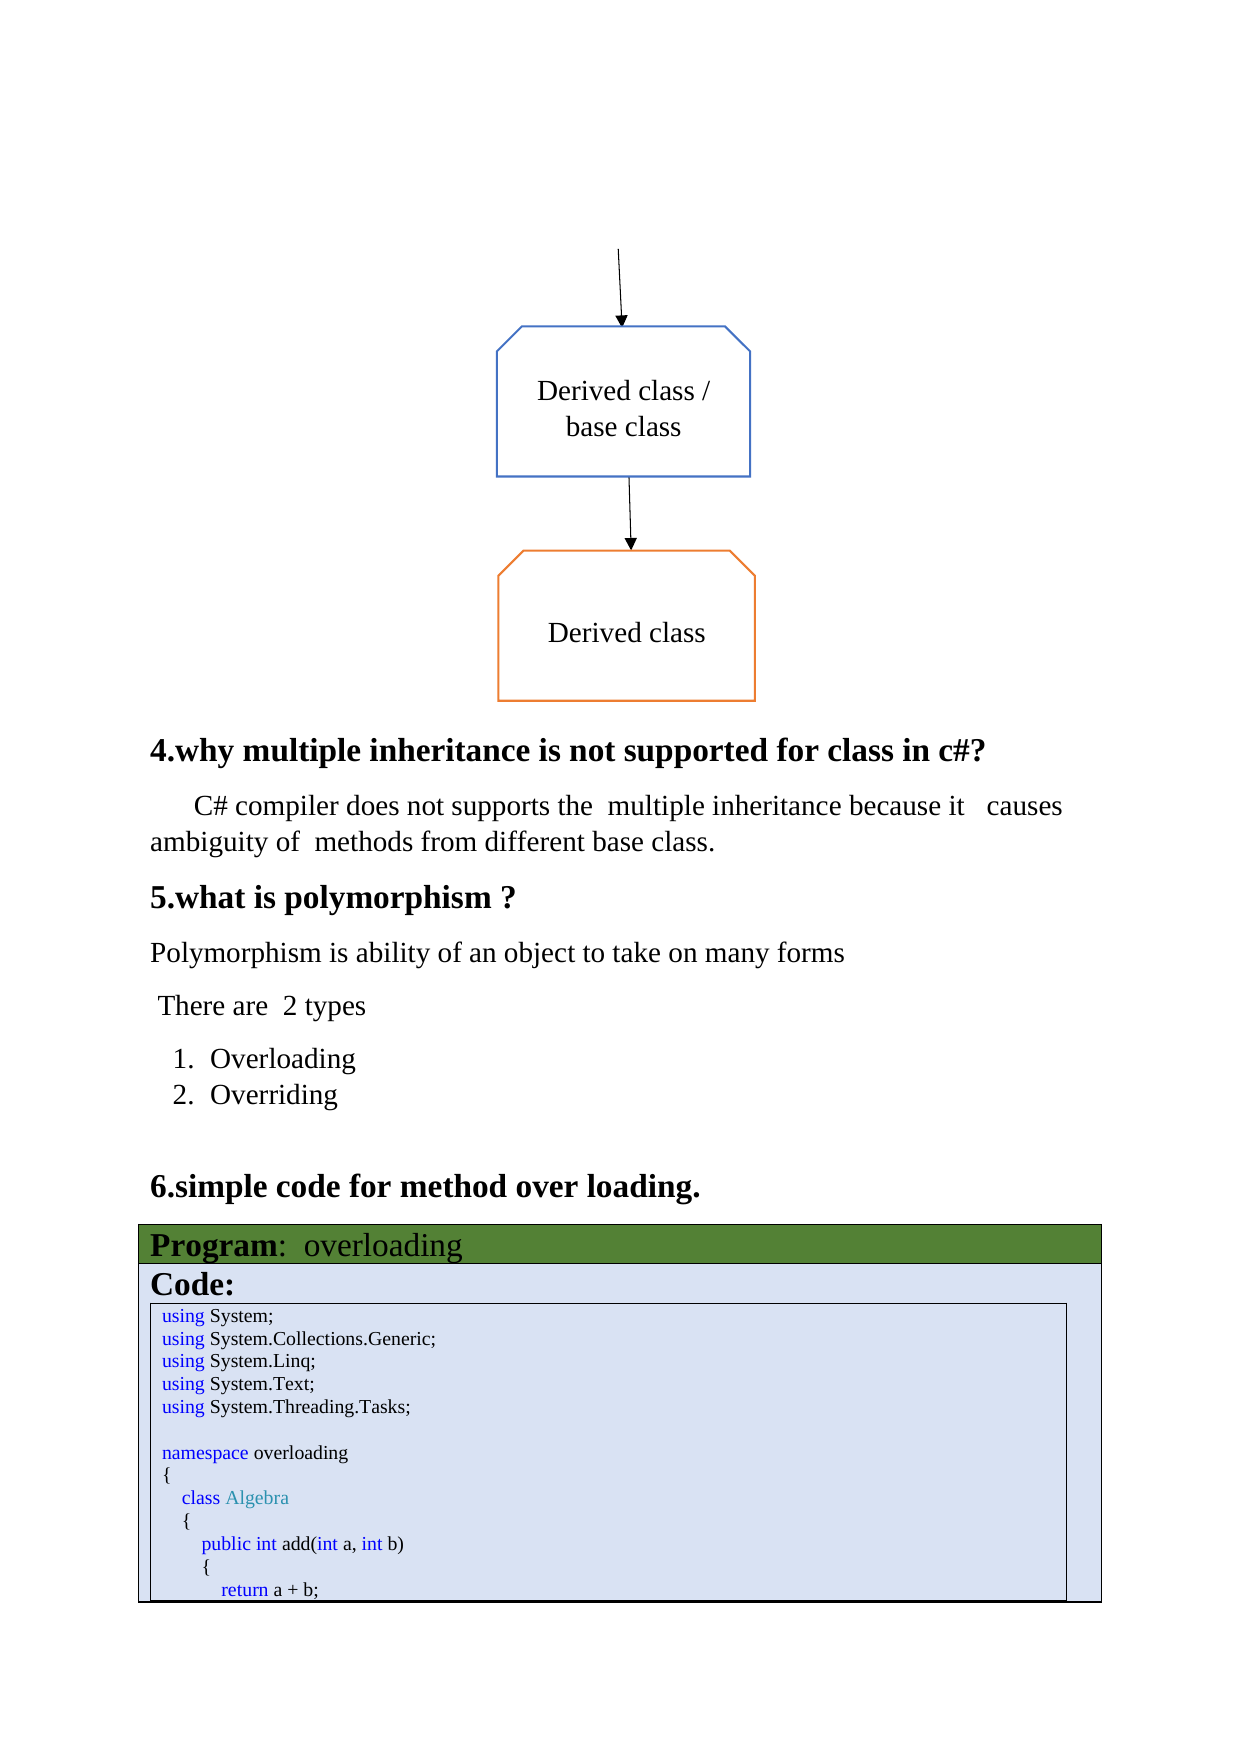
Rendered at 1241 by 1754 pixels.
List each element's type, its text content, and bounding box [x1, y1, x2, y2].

text 6.simple code for method over loading. [150, 1166, 1090, 1204]
text Polymorphism is ability of an object to take on many forms [150, 935, 1090, 969]
list Overloading [172, 1041, 1090, 1074]
table_header Program: overloading [139, 1225, 1101, 1263]
text 5.what is polymorphism ? [150, 877, 1090, 916]
table_cell Code: [139, 1264, 1101, 1601]
text 4.why multiple inheritance is not supported for class in c#? [150, 730, 1090, 768]
text C# compiler does not supports the multiple inheritance because it causes ambiguity of methods from different base class. [150, 788, 1090, 858]
list Overriding [172, 1077, 1090, 1111]
text There are 2 types [150, 988, 1090, 1022]
